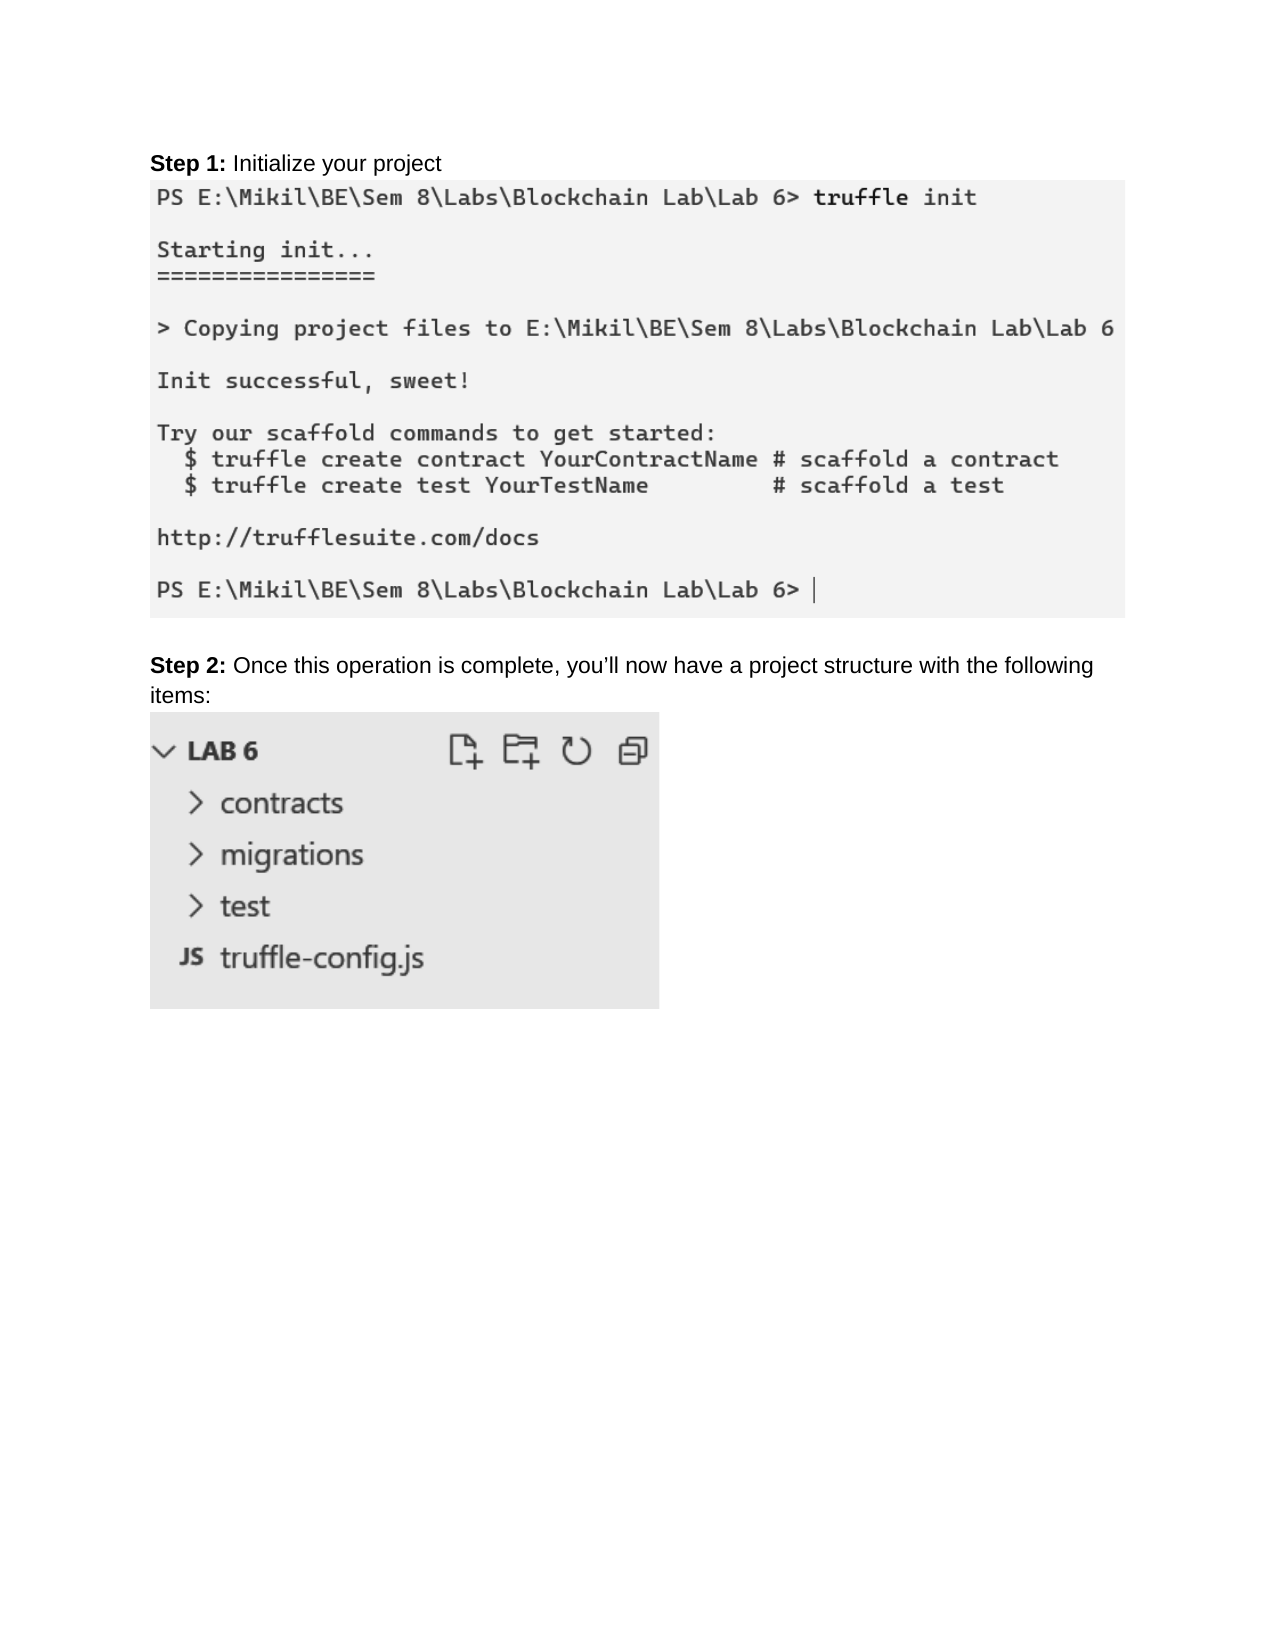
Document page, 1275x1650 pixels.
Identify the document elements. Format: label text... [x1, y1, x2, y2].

picture [150, 180, 1125, 618]
text Step 2: Once this operation is complete, you’ll now have a project structure with the following items: [150, 652, 1125, 708]
picture [150, 712, 660, 1009]
text Step 1: Initialize your project [150, 150, 1125, 176]
